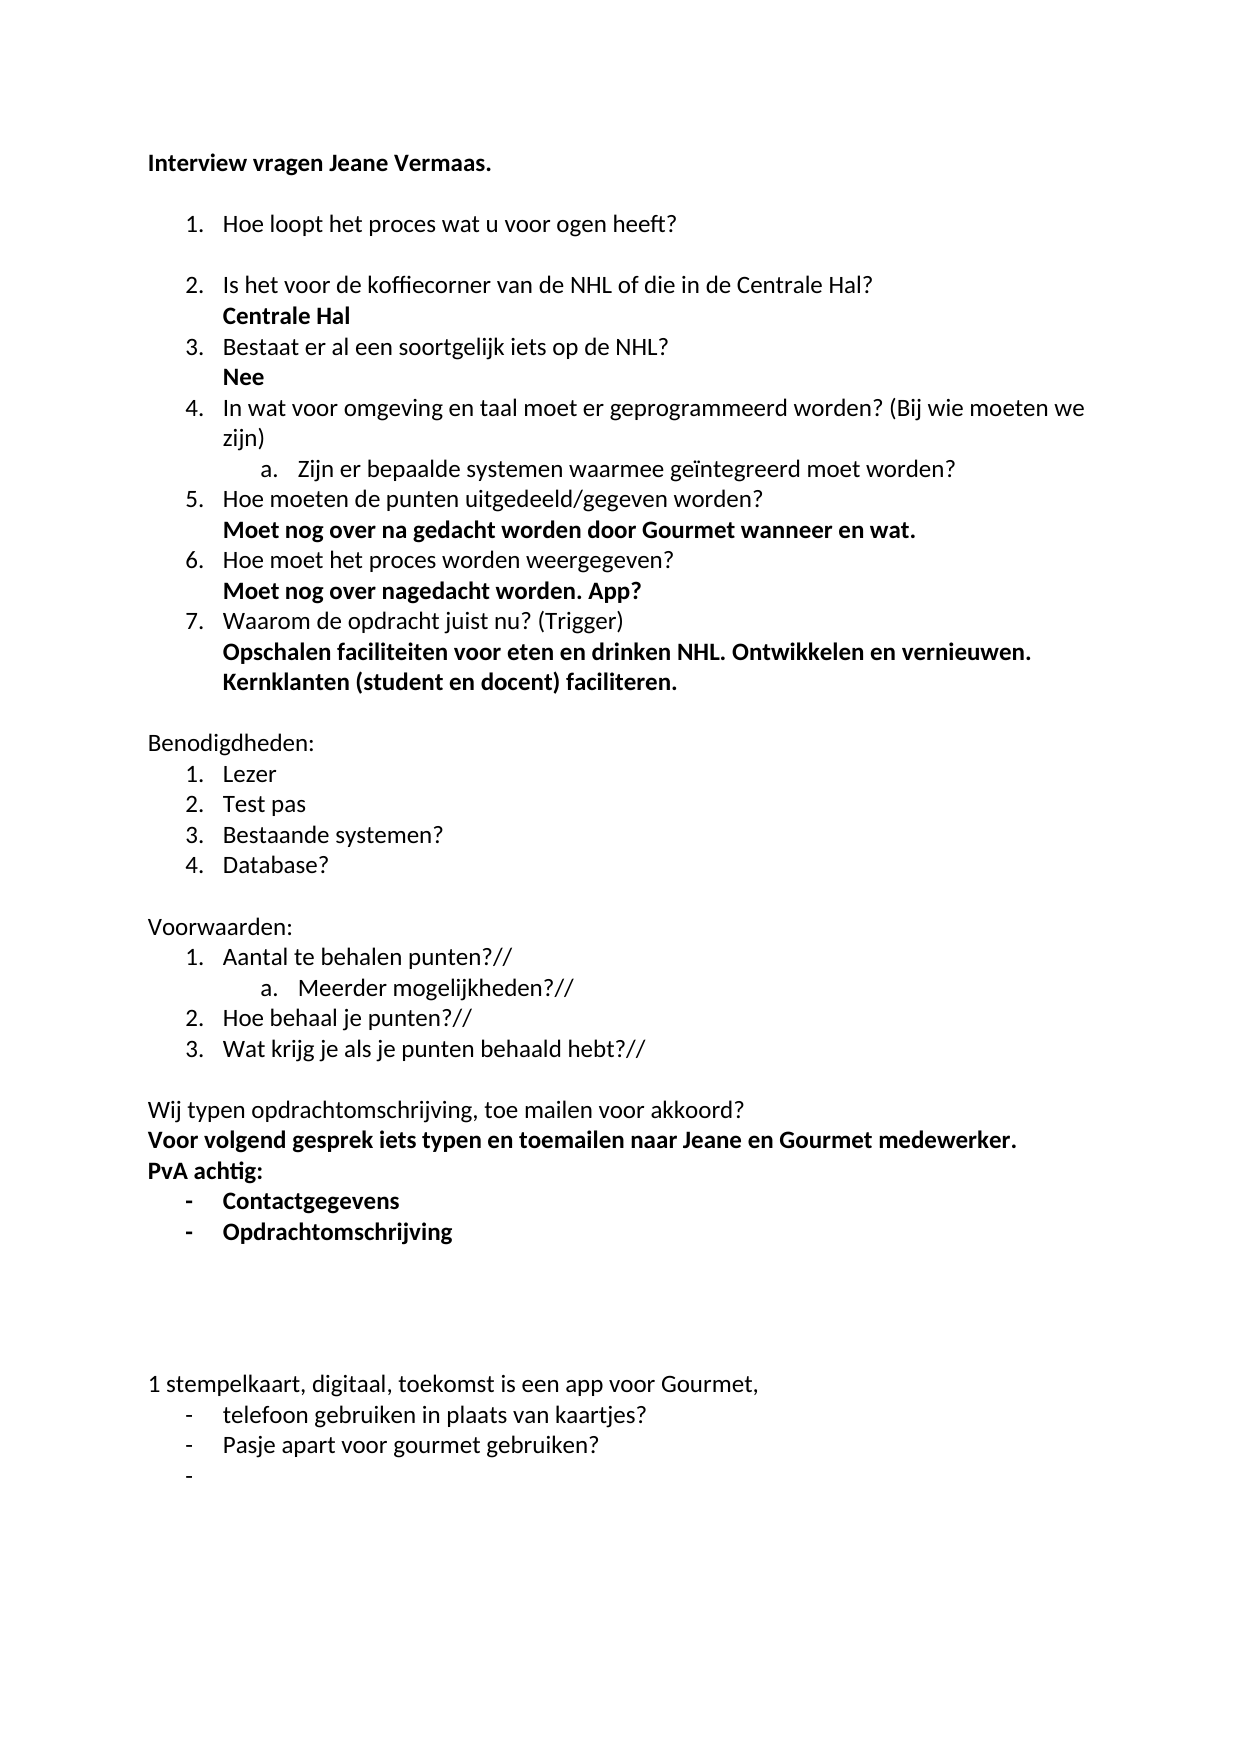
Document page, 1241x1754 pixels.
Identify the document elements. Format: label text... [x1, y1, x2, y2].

list Waarom de opdracht juist nu? (Trigger) [185, 605, 1093, 636]
list In wat voor omgeving en taal moet er geprogrammeerd worden? (Bij wie moeten we zijn) [185, 392, 1093, 453]
text Voor volgend gesprek iets typen en toemailen naar Jeane en Gourmet medewerker. [148, 1124, 1093, 1155]
list Aantal te behalen punten?// [185, 941, 1093, 972]
list Nee [223, 361, 1093, 392]
list Bestaande systemen? [185, 819, 1093, 849]
list Meerder mogelijkheden?// [260, 972, 1093, 1002]
list Is het voor de koffiecorner van de NHL of die in de Centrale Hal? [185, 270, 1093, 300]
list Pasje apart voor gourmet gebruiken? [185, 1429, 1093, 1460]
list Moet nog over nagedacht worden. App? [223, 575, 1093, 605]
text Wij typen opdrachtomschrijving, toe mailen voor akkoord? [148, 1094, 1093, 1124]
text Benodigdheden: [148, 727, 1093, 758]
list Hoe behaal je punten?// [185, 1002, 1093, 1033]
list Opdrachtomschrijving [185, 1216, 1093, 1246]
list telefoon gebruiken in plaats van kaartjes? [185, 1399, 1093, 1429]
list Lezer [185, 758, 1093, 788]
list Hoe moeten de punten uitgedeeld/gegeven worden? [185, 483, 1093, 514]
text Voorwaarden: [148, 911, 1093, 941]
list Hoe loopt het proces wat u voor ogen heeft? [185, 209, 1093, 239]
list Zijn er bepaalde systemen waarmee geïntegreerd moet worden? [260, 453, 1093, 483]
list Bestaat er al een soortgelijk iets op de NHL? [185, 331, 1093, 361]
list Wat krijg je als je punten behaald hebt?// [185, 1033, 1093, 1063]
list Test pas [185, 788, 1093, 819]
list Centrale Hal [223, 300, 1093, 331]
list Database? [185, 849, 1093, 880]
text Interview vragen Jeane Vermaas. [148, 148, 1093, 178]
list Hoe moet het proces worden weergegeven? [185, 544, 1093, 575]
list Opschalen faciliteiten voor eten en drinken NHL. Ontwikkelen en vernieuwen. Kernklanten (student en docent) faciliteren. [223, 636, 1093, 697]
list Contactgegevens [185, 1185, 1093, 1216]
text 1 stempelkaart, digitaal, toekomst is een app voor Gourmet, [148, 1368, 1093, 1399]
list Moet nog over na gedacht worden door Gourmet wanneer en wat. [223, 514, 1093, 544]
text PvA achtig: [148, 1155, 1093, 1185]
